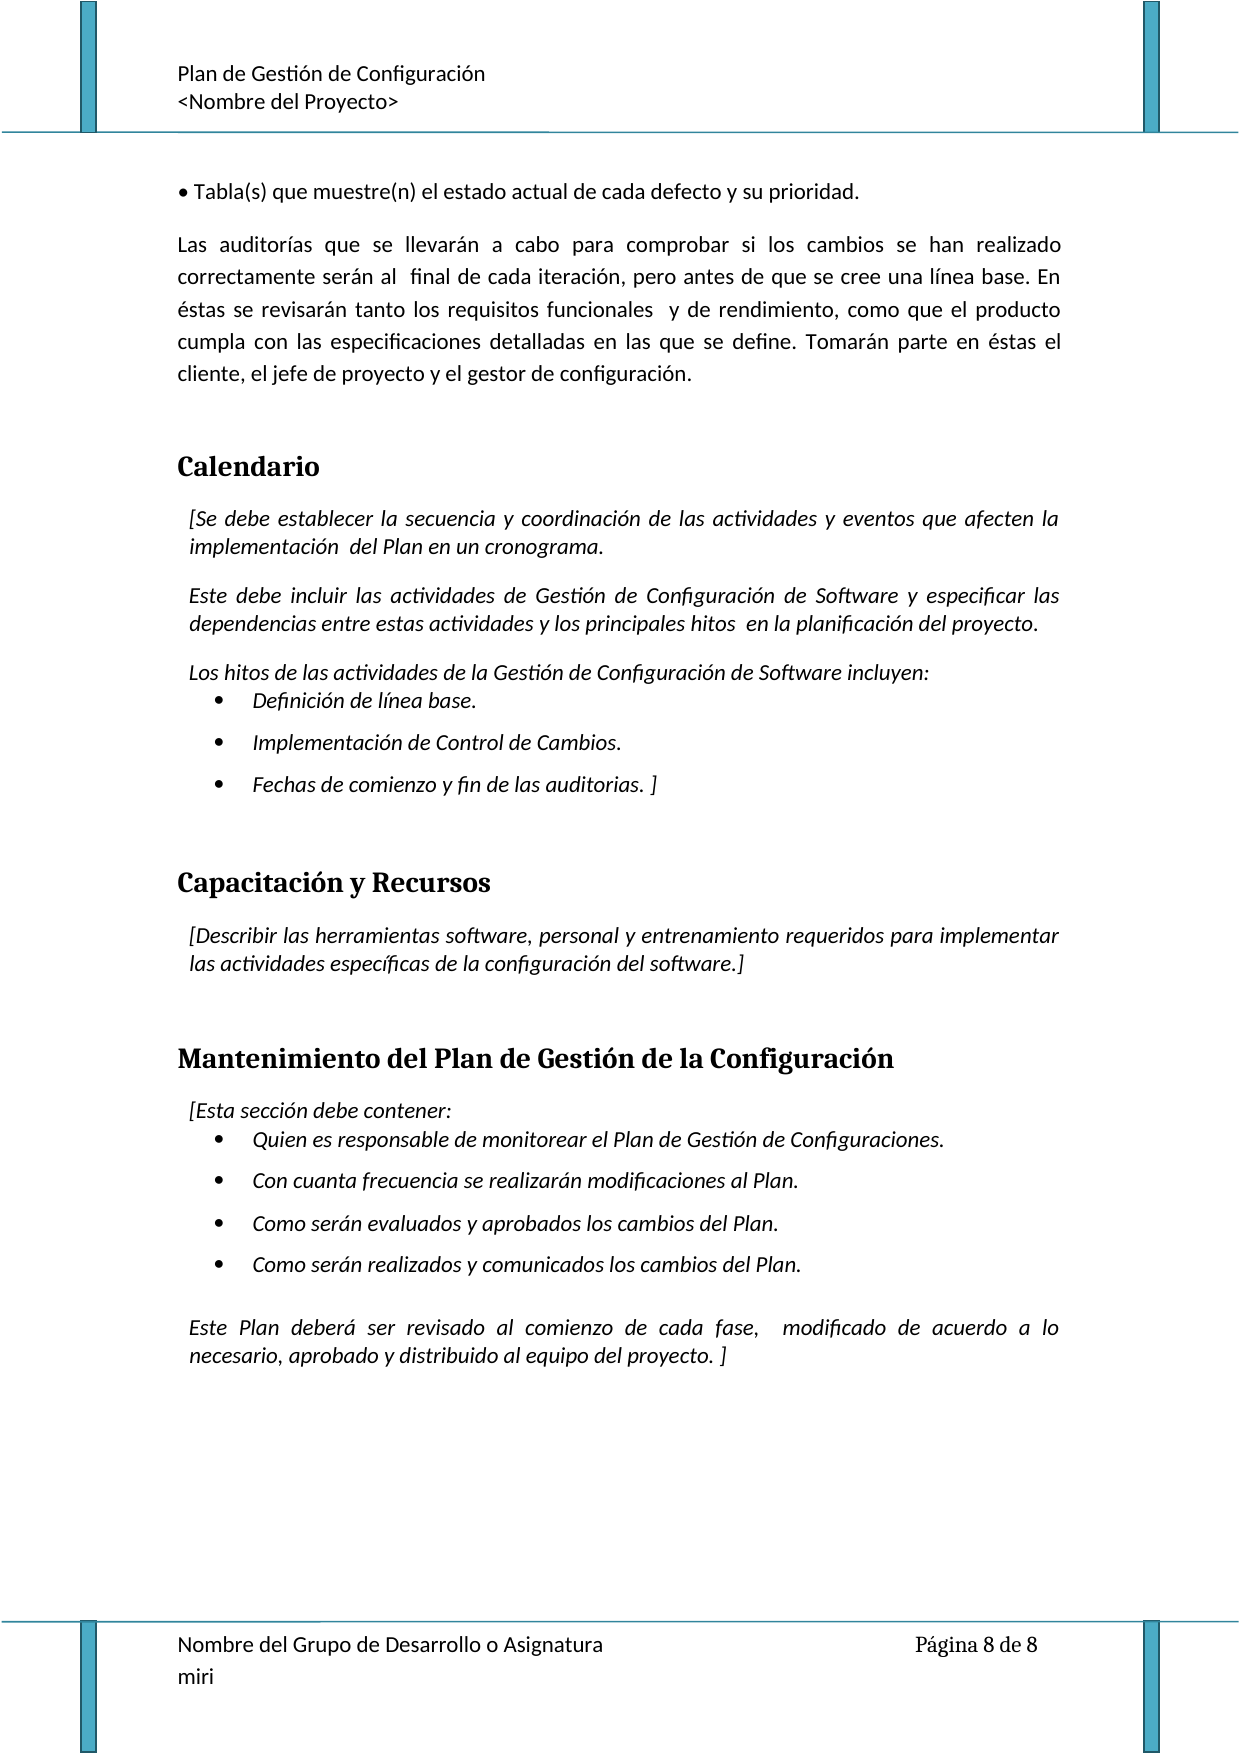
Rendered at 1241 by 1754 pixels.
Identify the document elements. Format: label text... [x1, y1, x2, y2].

text Las auditorías que se llevarán a cabo para comprobar si los cambios se han realizado correctamente serán al final de cada iteración, pero antes de que se cree una línea base. En éstas se revisarán tanto los requisitos funcionales y de rendimiento, como que el producto cumpla con las especificaciones detalladas en las que se define. Tomarán parte en éstas el cliente, el jefe de proyecto y el gestor de configuración. [177, 230, 1063, 387]
text Este Plan deberá ser revisado al comienzo de cada fase, modificado de acuerdo a lo necesario, aprobado y distribuido al equipo del proyecto. ] [188, 1313, 1063, 1369]
text Fechas de comienzo y fin de las auditorias. ] [215, 770, 1063, 798]
text Con cuanta frecuencia se realizarán modificaciones al Plan. [215, 1167, 1063, 1195]
text Calendario [177, 450, 1063, 483]
text • Tabla(s) que muestre(n) el estado actual de cada defecto y su prioridad. [177, 177, 1063, 205]
text Implementación de Control de Cambios. [215, 728, 1063, 756]
text [Describir las herramientas software, personal y entrenamiento requeridos para implementar las actividades específicas de la configuración del software.] [188, 921, 1063, 977]
text Este debe incluir las actividades de Gestión de Configuración de Software y especificar las dependencias entre estas actividades y los principales hitos en la planificación del proyecto. [188, 581, 1063, 637]
text Los hitos de las actividades de la Gestión de Configuración de Software incluyen: [188, 658, 1063, 686]
text Capacitación y Recursos [177, 866, 1063, 900]
text [Esta sección debe contener: [188, 1097, 1063, 1125]
text [Se debe establecer la secuencia y coordinación de las actividades y eventos que afecten la implementación del Plan en un cronograma. [188, 504, 1063, 560]
text Como serán realizados y comunicados los cambios del Plan. [215, 1251, 1063, 1279]
text Como serán evaluados y aprobados los cambios del Plan. [215, 1209, 1063, 1237]
text Definición de línea base. [215, 686, 1063, 714]
text Mantenimiento del Plan de Gestión de la Configuración [177, 1042, 1063, 1076]
text Quien es responsable de monitorear el Plan de Gestión de Configuraciones. [215, 1125, 1063, 1153]
